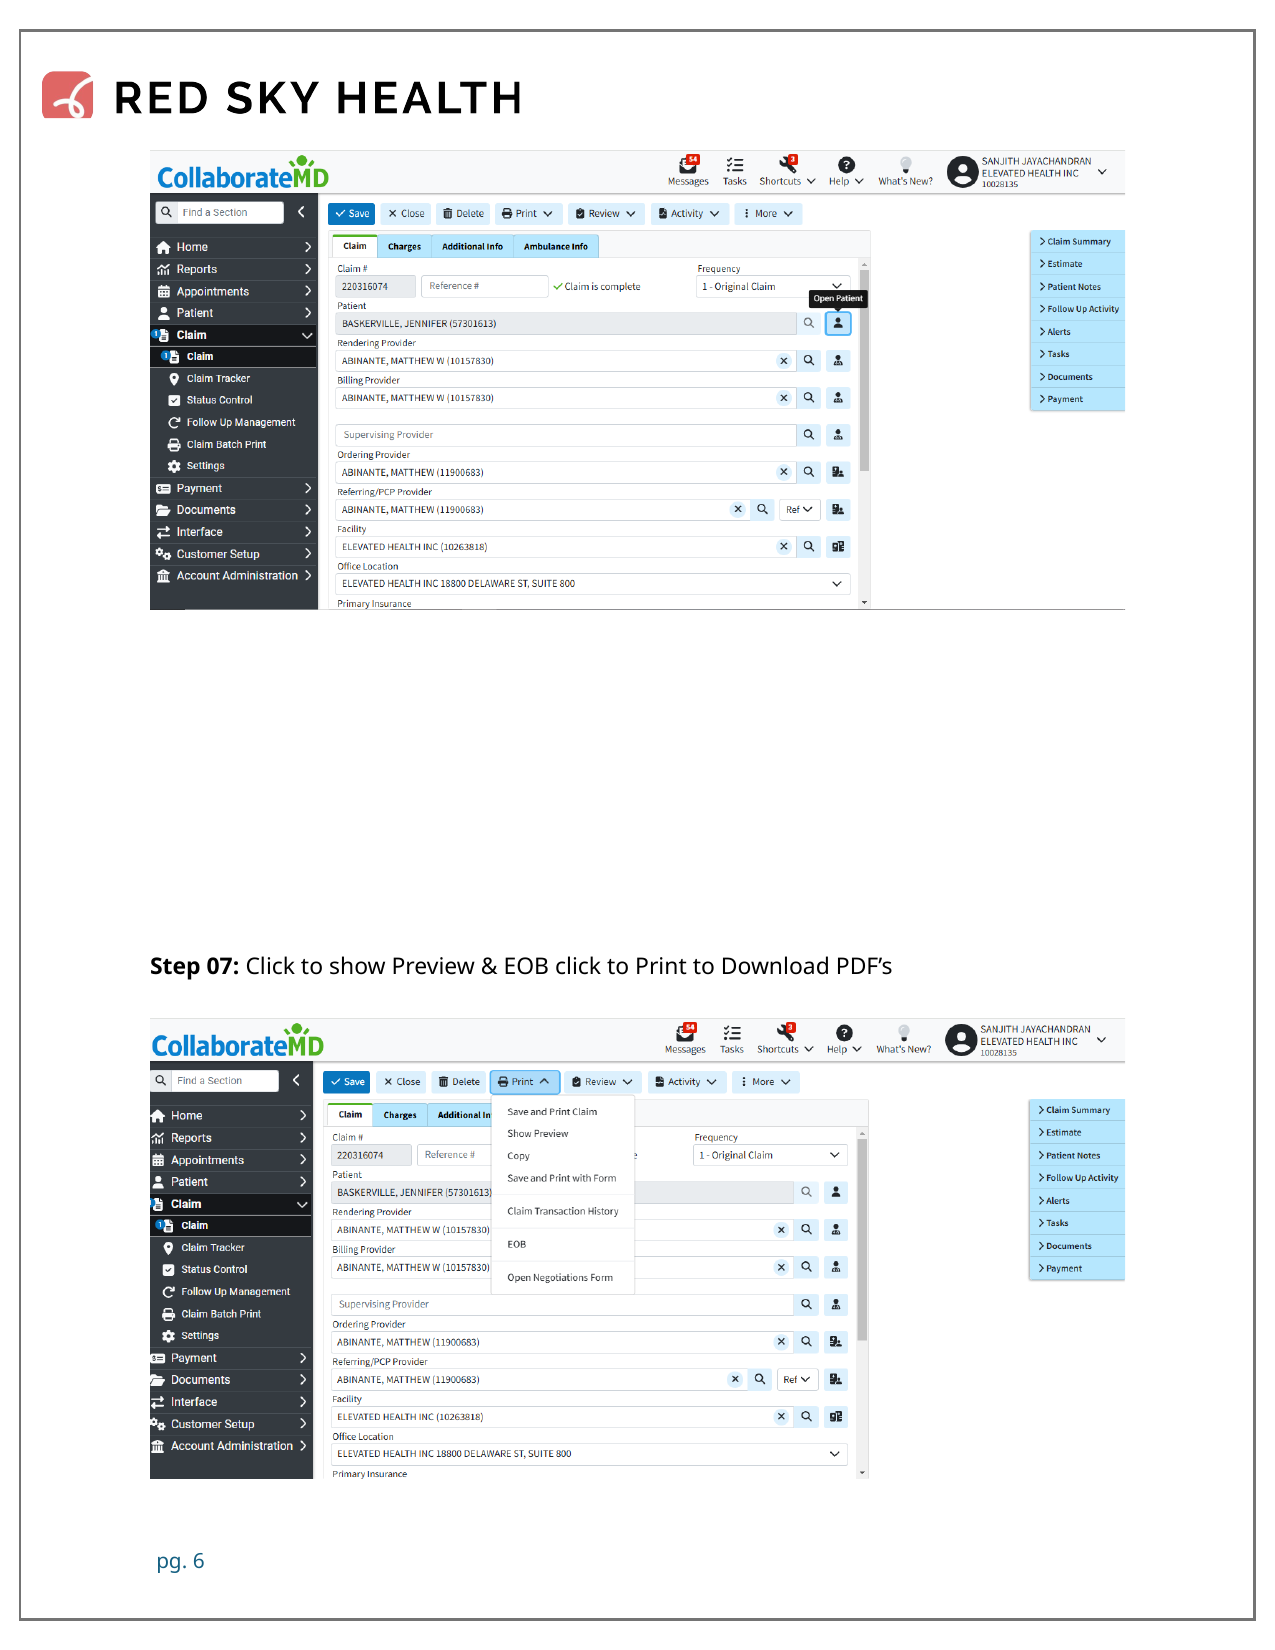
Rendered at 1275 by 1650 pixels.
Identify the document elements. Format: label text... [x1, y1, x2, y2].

picture [150, 1017, 1125, 1479]
picture [41, 71, 520, 119]
text Step 05: Search to Claim ID Step 06: Open to Claim ID Click to Print Step 07: Click to show Preview & EOB click to Print to Download PDF’s Step 08: Save the pdf File Download folder [150, 610, 1125, 1017]
picture [150, 150, 1125, 610]
